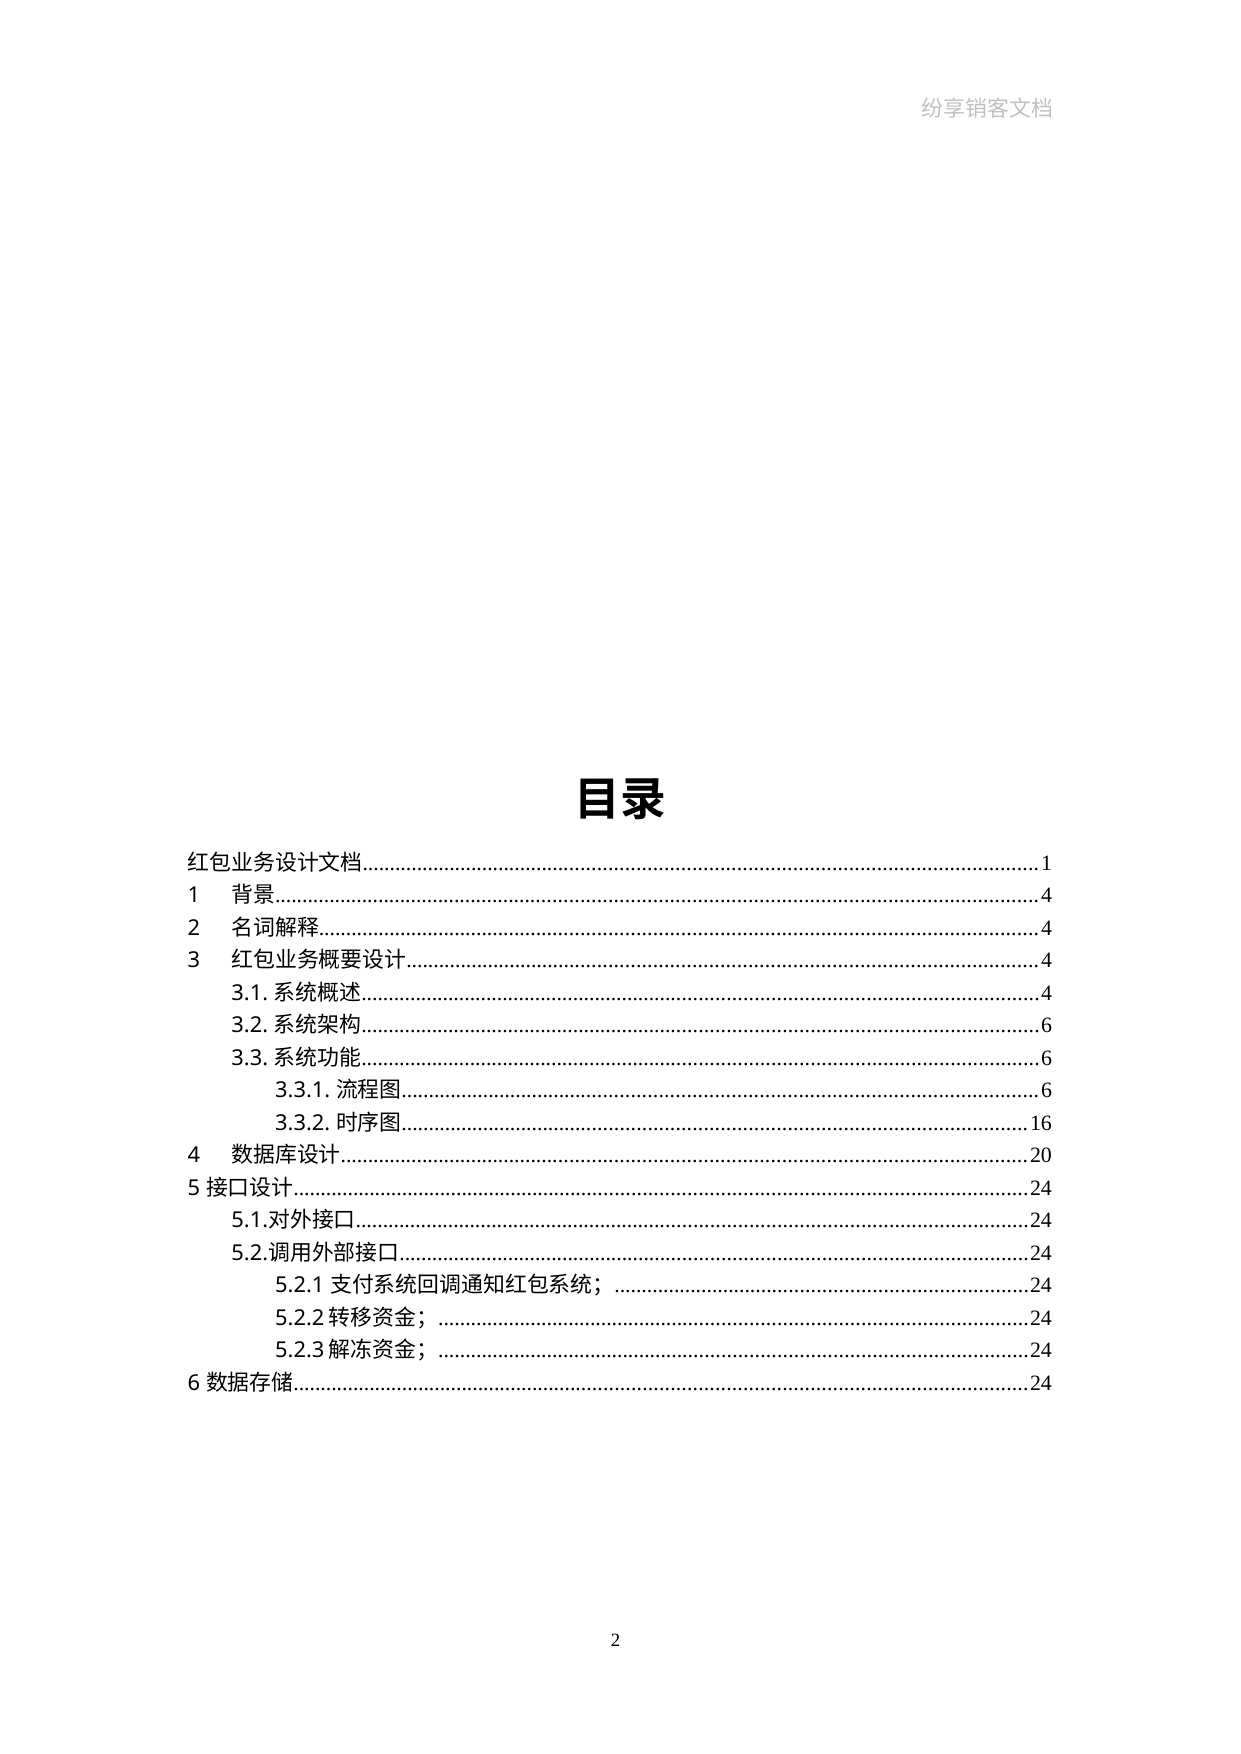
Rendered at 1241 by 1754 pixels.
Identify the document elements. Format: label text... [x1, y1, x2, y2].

text 5.2.2转移资金； 24 [275, 1299, 1053, 1332]
text 5.2.1 支付系统回调通知红包系统； 24 [275, 1267, 1053, 1299]
text 3.3.1. 流程图 6 [275, 1072, 1053, 1104]
text 3.3.2. 时序图 16 [275, 1104, 1053, 1137]
text 6 数据存储 24 [187, 1364, 1053, 1397]
text 3.3. 系统功能 6 [231, 1039, 1053, 1072]
text 3 红包业务概要设计 4 [187, 942, 1053, 974]
text 5 接口设计 24 [187, 1169, 1053, 1202]
text 红包业务设计文档 1 [187, 844, 1053, 877]
text 2 名词解释 4 [187, 909, 1053, 942]
text 5.2.3解冻资金； 24 [275, 1332, 1053, 1364]
text 目录 [187, 747, 1053, 844]
text 5.1.对外接口 24 [231, 1202, 1053, 1234]
text 3.1. 系统概述 4 [231, 974, 1053, 1007]
text 4 数据库设计 20 [187, 1137, 1053, 1169]
text 5.2.调用外部接口 24 [231, 1234, 1053, 1267]
text 3.2. 系统架构 6 [231, 1007, 1053, 1039]
text 1 背景 4 [187, 877, 1053, 909]
